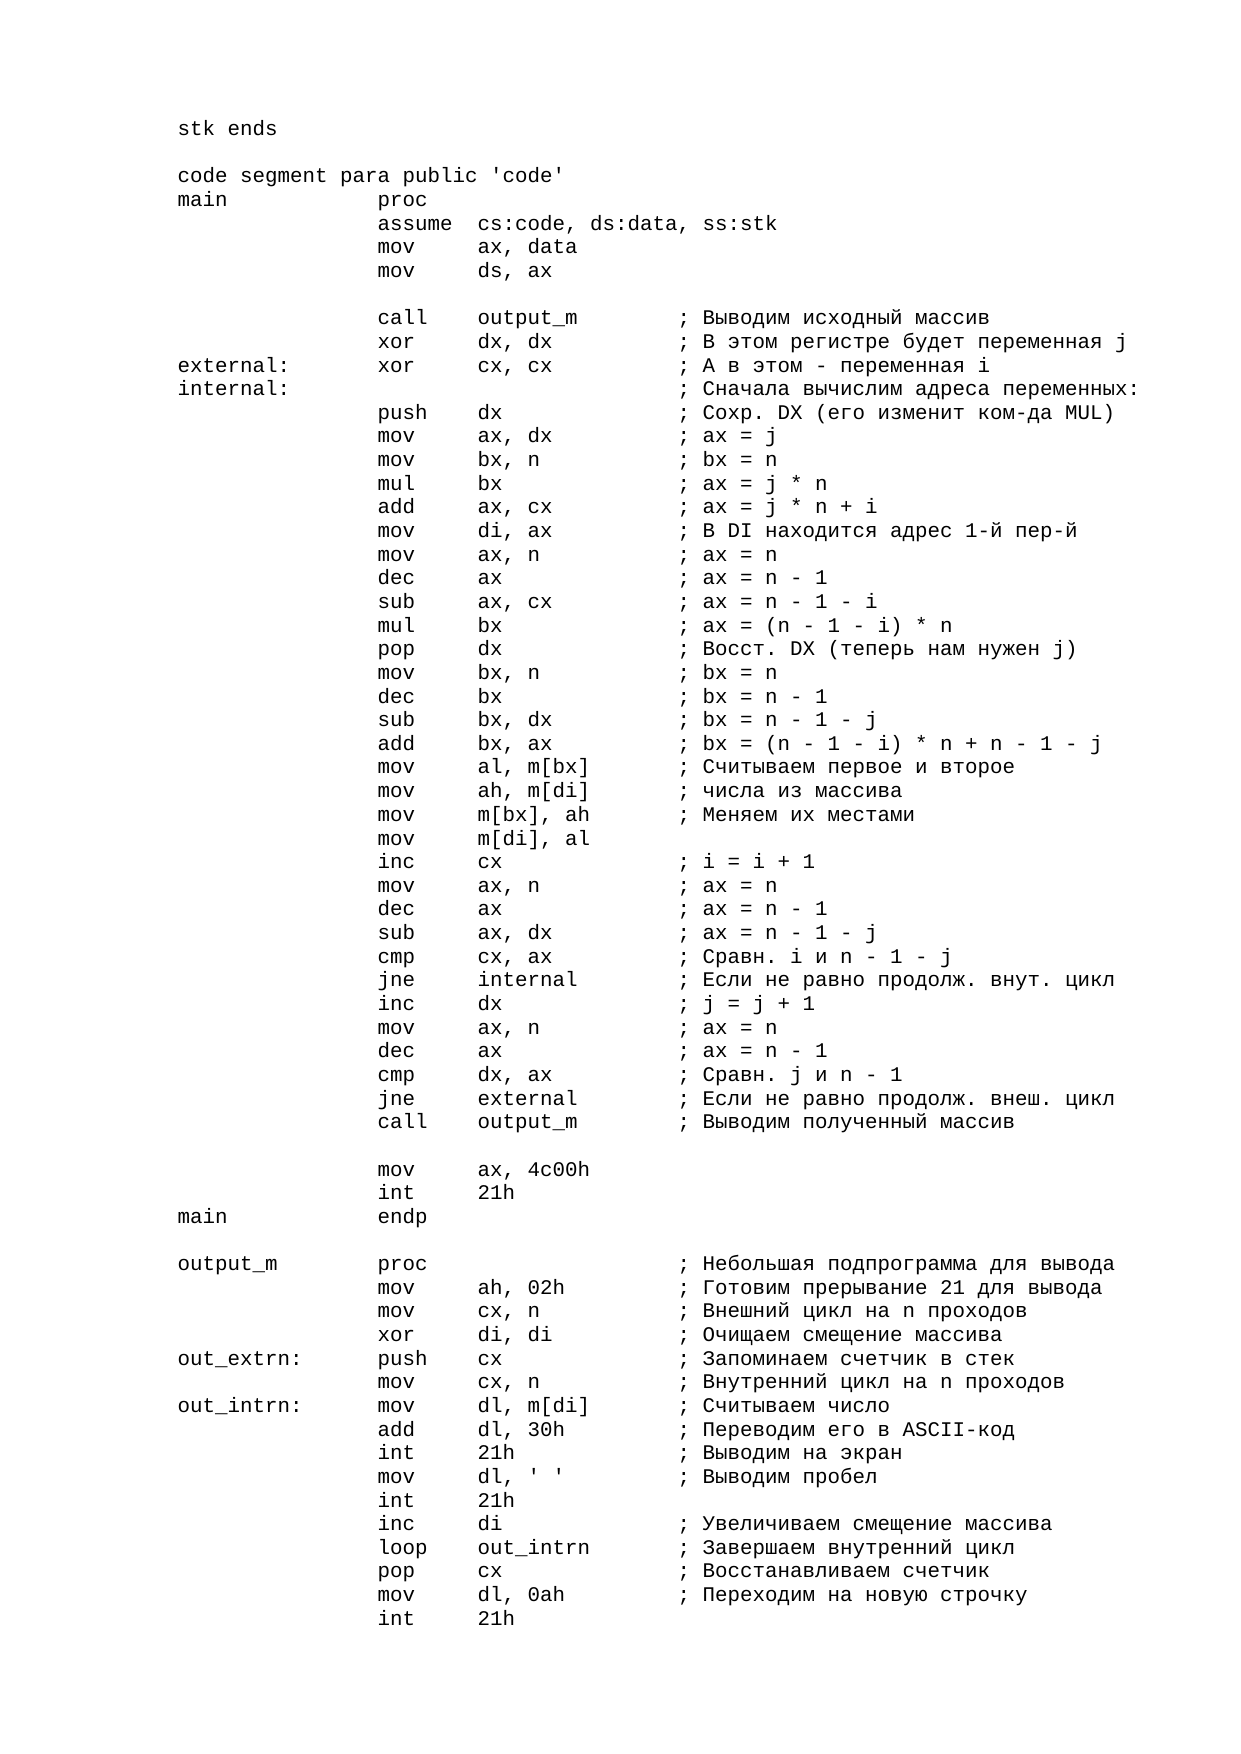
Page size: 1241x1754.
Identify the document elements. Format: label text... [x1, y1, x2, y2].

text dec ax ; ax = n - 1 [177, 567, 1152, 591]
text mul bx ; ax = j * n [177, 473, 1152, 496]
text out_intrn: mov dl, m[di] ; Считываем число [177, 1395, 1152, 1419]
text int 21h [177, 1182, 1152, 1206]
text mov m[bx], ah ; Меняем их местами [177, 804, 1152, 827]
text loop out_intrn ; Завершаем внутренний цикл [177, 1537, 1152, 1561]
text jne external ; Если не равно продолж. внеш. цикл [177, 1088, 1152, 1111]
text main endp [177, 1206, 1152, 1229]
text mov ah, m[di] ; числа из массива [177, 780, 1152, 804]
text push dx ; Сохр. DX (его изменит ком-да MUL) [177, 402, 1152, 426]
text mov ax, 4c00h [177, 1158, 1152, 1182]
text mov ah, 02h ; Готовим прерывание 21 для вывода [177, 1277, 1152, 1300]
text int 21h [177, 1608, 1152, 1631]
text jne internal ; Если не равно продолж. внут. цикл [177, 969, 1152, 993]
text mov ax, n ; ax = n [177, 544, 1152, 567]
text inc di ; Увеличиваем смещение массива [177, 1513, 1152, 1537]
text call output_m ; Выводим исходный массив [177, 307, 1152, 331]
text dec ax ; ax = n - 1 [177, 898, 1152, 922]
text xor di, di ; Очищаем смещение массива [177, 1324, 1152, 1348]
text mov al, m[bx] ; Считываем первое и второе [177, 757, 1152, 780]
text dec bx ; bx = n - 1 [177, 686, 1152, 709]
text mov ax, dx ; ax = j [177, 426, 1152, 449]
text pop cx ; Восстанавливаем счетчик [177, 1561, 1152, 1584]
text int 21h [177, 1489, 1152, 1513]
text mov bx, n ; bx = n [177, 449, 1152, 473]
text external: xor cx, cx ; А в этом - переменная i [177, 354, 1152, 378]
text sub ax, dx ; ax = n - 1 - j [177, 922, 1152, 946]
text mov cx, n ; Внешний цикл на n проходов [177, 1300, 1152, 1324]
text mov bx, n ; bx = n [177, 662, 1152, 686]
text mov ax, n ; ax = n [177, 875, 1152, 898]
text add dl, 30h ; Переводим его в ASCII-код [177, 1419, 1152, 1442]
text assume cs:code, ds:data, ss:stk [177, 213, 1152, 236]
text pop dx ; Восст. DX (теперь нам нужен j) [177, 638, 1152, 662]
text output_m proc ; Небольшая подпрограмма для вывода [177, 1253, 1152, 1277]
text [177, 1584, 1152, 1608]
text mov dl, ' ' ; Выводим пробел [177, 1466, 1152, 1489]
text call output_m ; Выводим полученный массив [177, 1111, 1152, 1135]
text mov m[di], al [177, 827, 1152, 851]
text sub ax, cx ; ax = n - 1 - i [177, 591, 1152, 615]
text mul bx ; ax = (n - 1 - i) * n [177, 615, 1152, 638]
text internal: ; Сначала вычислим адреса переменных: [177, 378, 1152, 402]
text sub bx, dx ; bx = n - 1 - j [177, 709, 1152, 733]
text cmp dx, ax ; Сравн. j и n - 1 [177, 1064, 1152, 1088]
text xor dx, dx ; В этом регистре будет переменная j [177, 331, 1152, 354]
text add bx, ax ; bx = (n - 1 - i) * n + n - 1 - j [177, 733, 1152, 757]
text cmp cx, ax ; Сравн. i и n - 1 - j [177, 946, 1152, 969]
text mov ds, ax [177, 260, 1152, 284]
text stk ends [177, 118, 1152, 142]
text inc cx ; i = i + 1 [177, 851, 1152, 875]
text mov di, ax ; В DI находится адрес 1-й пер-й [177, 520, 1152, 544]
text add ax, cx ; ax = j * n + i [177, 496, 1152, 520]
text int 21h ; Выводим на экран [177, 1442, 1152, 1466]
text main proc [177, 189, 1152, 213]
text dec ax ; ax = n - 1 [177, 1040, 1152, 1064]
text code segment para public 'code' [177, 165, 1152, 189]
text mov ax, n ; ax = n [177, 1017, 1152, 1040]
text mov cx, n ; Внутренний цикл на n проходов [177, 1371, 1152, 1395]
text inc dx ; j = j + 1 [177, 993, 1152, 1017]
text out_extrn: push cx ; Запоминаем счетчик в стек [177, 1348, 1152, 1371]
text mov ax, data [177, 236, 1152, 260]
